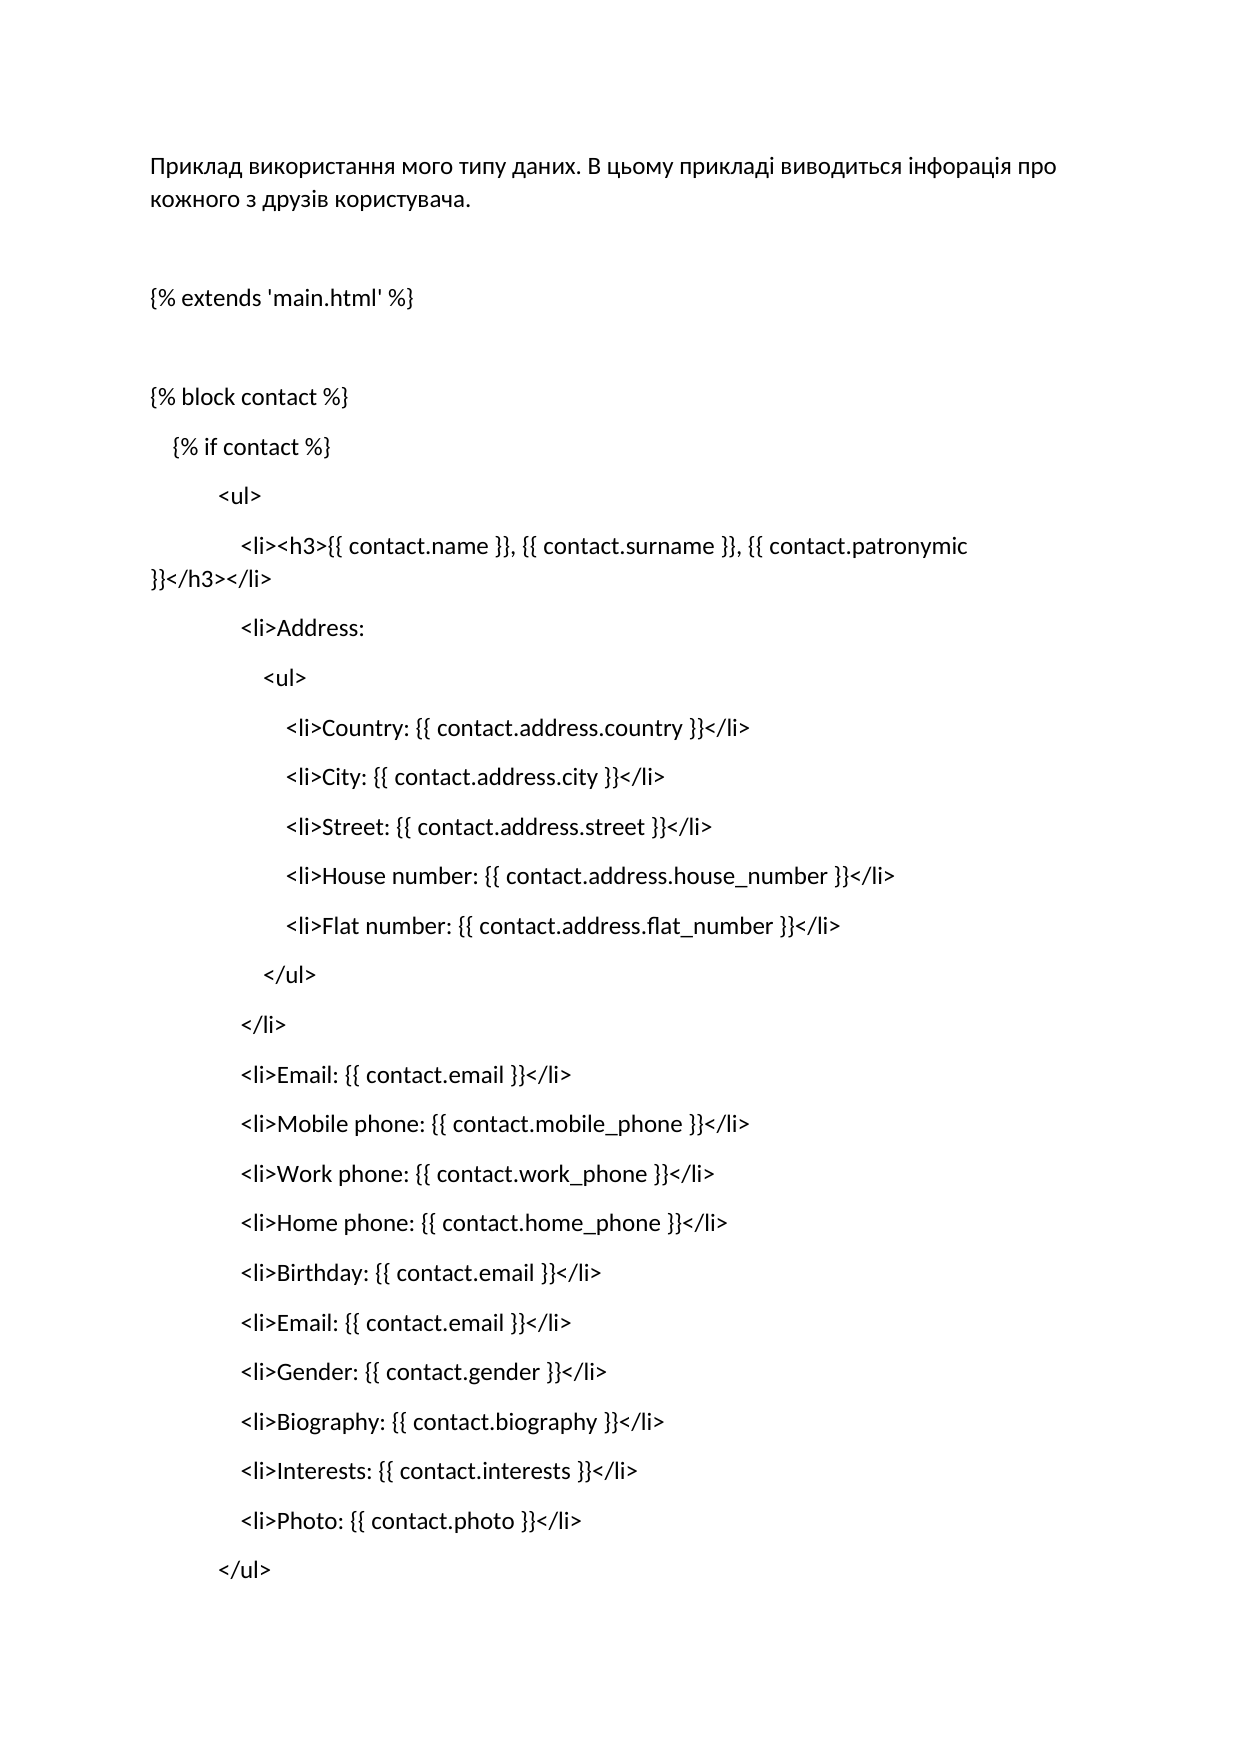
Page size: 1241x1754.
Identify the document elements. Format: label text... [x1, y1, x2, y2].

text <ul> [150, 480, 1090, 511]
text <li>House number: {{ contact.address.house_number }}</li> [150, 860, 1090, 891]
text <li>Email: {{ contact.email }}</li> [150, 1307, 1090, 1337]
text <li>Address: [150, 612, 1090, 643]
text <li>Street: {{ contact.address.street }}</li> [150, 811, 1090, 841]
text <li>Birthday: {{ contact.email }}</li> [150, 1257, 1090, 1288]
text {% extends 'main.html' %} [150, 282, 1090, 313]
text </ul> [150, 959, 1090, 990]
text <li>Country: {{ contact.address.country }}</li> [150, 712, 1090, 742]
text {% block contact %} [150, 381, 1090, 412]
text <li>Photo: {{ contact.photo }}</li> [150, 1505, 1090, 1536]
text <li>Home phone: {{ contact.home_phone }}</li> [150, 1207, 1090, 1238]
text <li>Biography: {{ contact.biography }}</li> [150, 1406, 1090, 1436]
text <ul> [150, 662, 1090, 693]
text <li>Email: {{ contact.email }}</li> [150, 1059, 1090, 1089]
text <li>City: {{ contact.address.city }}</li> [150, 761, 1090, 792]
text <li>Interests: {{ contact.interests }}</li> [150, 1455, 1090, 1486]
text <li>Mobile phone: {{ contact.mobile_phone }}</li> [150, 1108, 1090, 1139]
text <li><h3>{{ contact.name }}, {{ contact.surname }}, {{ contact.patronymic }}</h3></li> [150, 530, 1090, 593]
text <li>Work phone: {{ contact.work_phone }}</li> [150, 1158, 1090, 1188]
text <li>Flat number: {{ contact.address.flat_number }}</li> [150, 910, 1090, 941]
text </li> [150, 1009, 1090, 1040]
text </ul> [150, 1554, 1090, 1585]
text Приклад використання мого типу даних. В цьому прикладі виводиться інфорація про кожного з друзів користувача. [150, 150, 1090, 213]
text {% if contact %} [150, 431, 1090, 461]
text <li>Gender: {{ contact.gender }}</li> [150, 1356, 1090, 1387]
